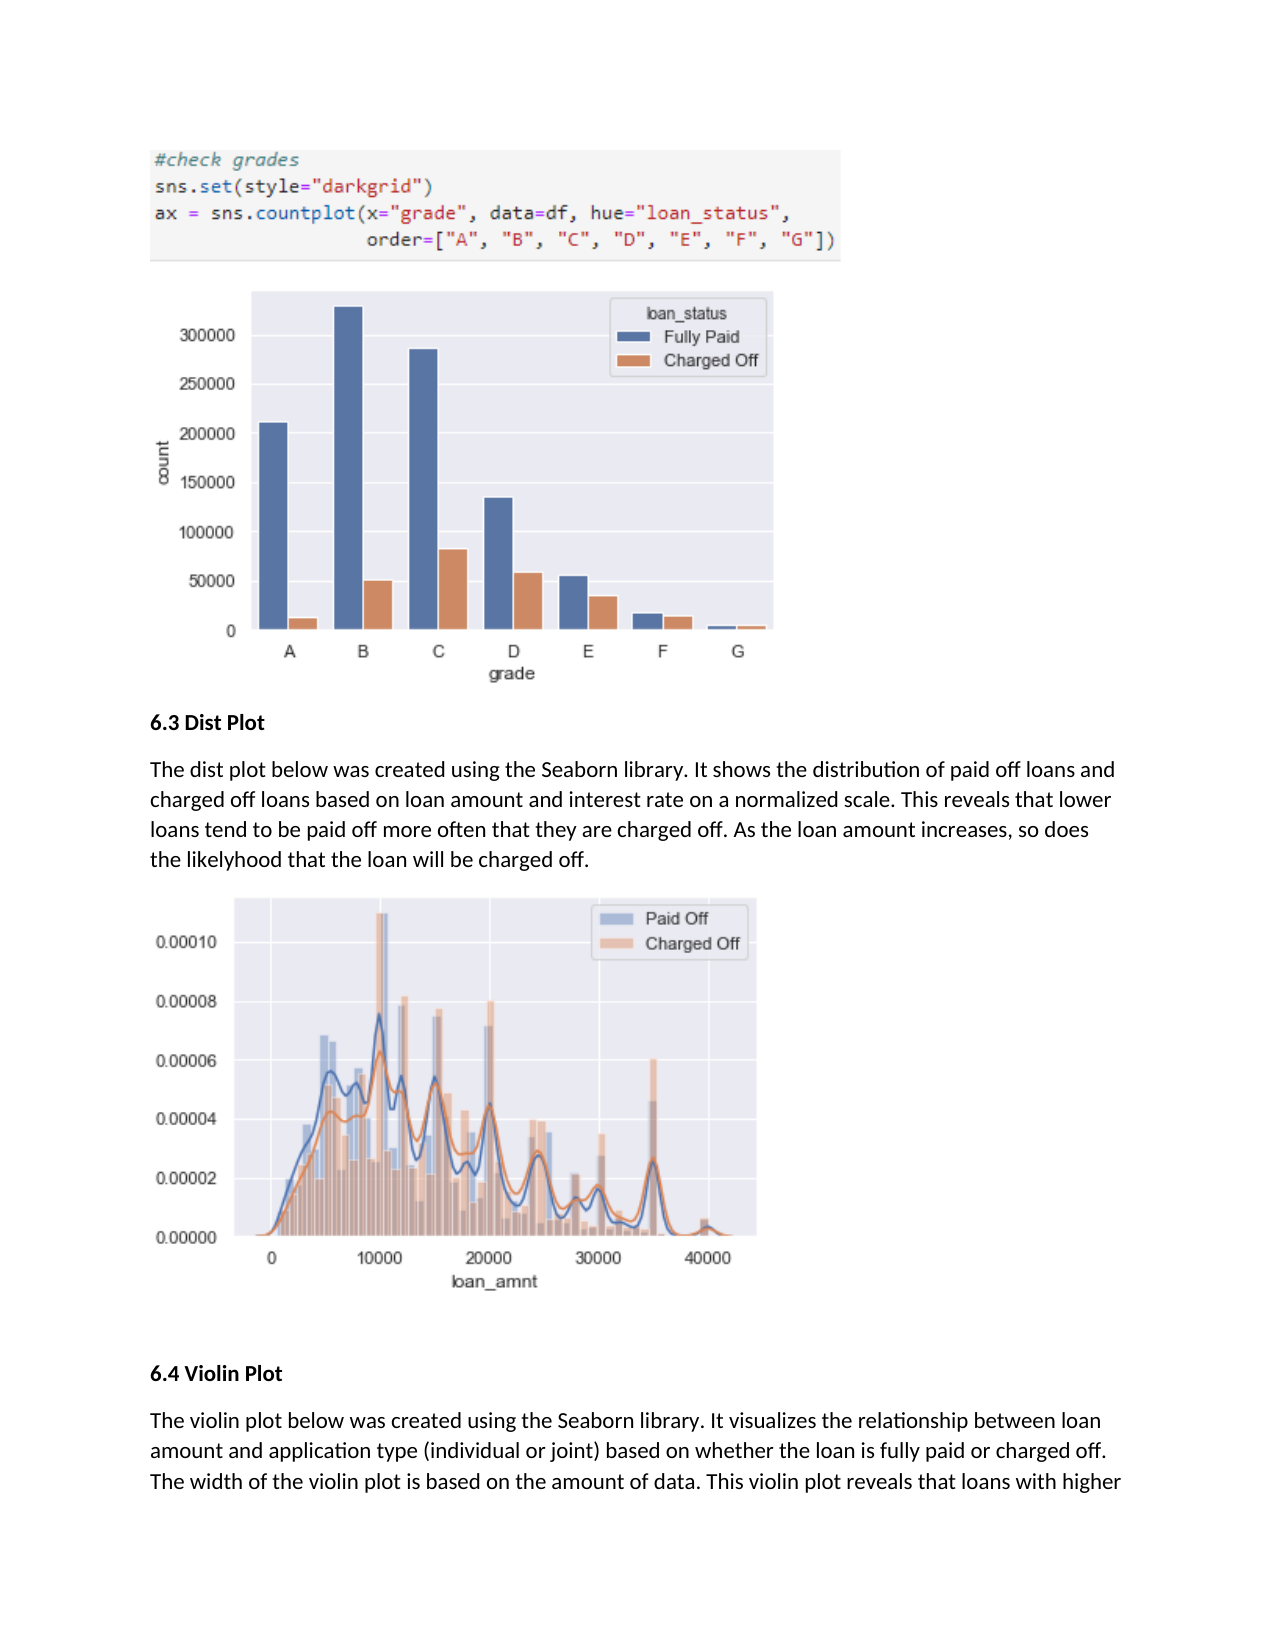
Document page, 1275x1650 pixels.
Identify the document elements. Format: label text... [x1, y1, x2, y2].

picture [150, 150, 841, 689]
text The dist plot below was created using the Seaborn library. It shows the distribution of paid off loans and charged off loans based on loan amount and interest rate on a normalized scale. This reveals that lower loans tend to be paid off more often that they are charged off. As the loan amount increases, so does the likelyhood that the loan will be charged off. [150, 755, 1125, 873]
text 6.3 Dist Plot [150, 708, 1125, 736]
picture [150, 892, 771, 1294]
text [150, 1406, 1125, 1495]
text 6.4 Violin Plot [150, 1359, 1125, 1388]
